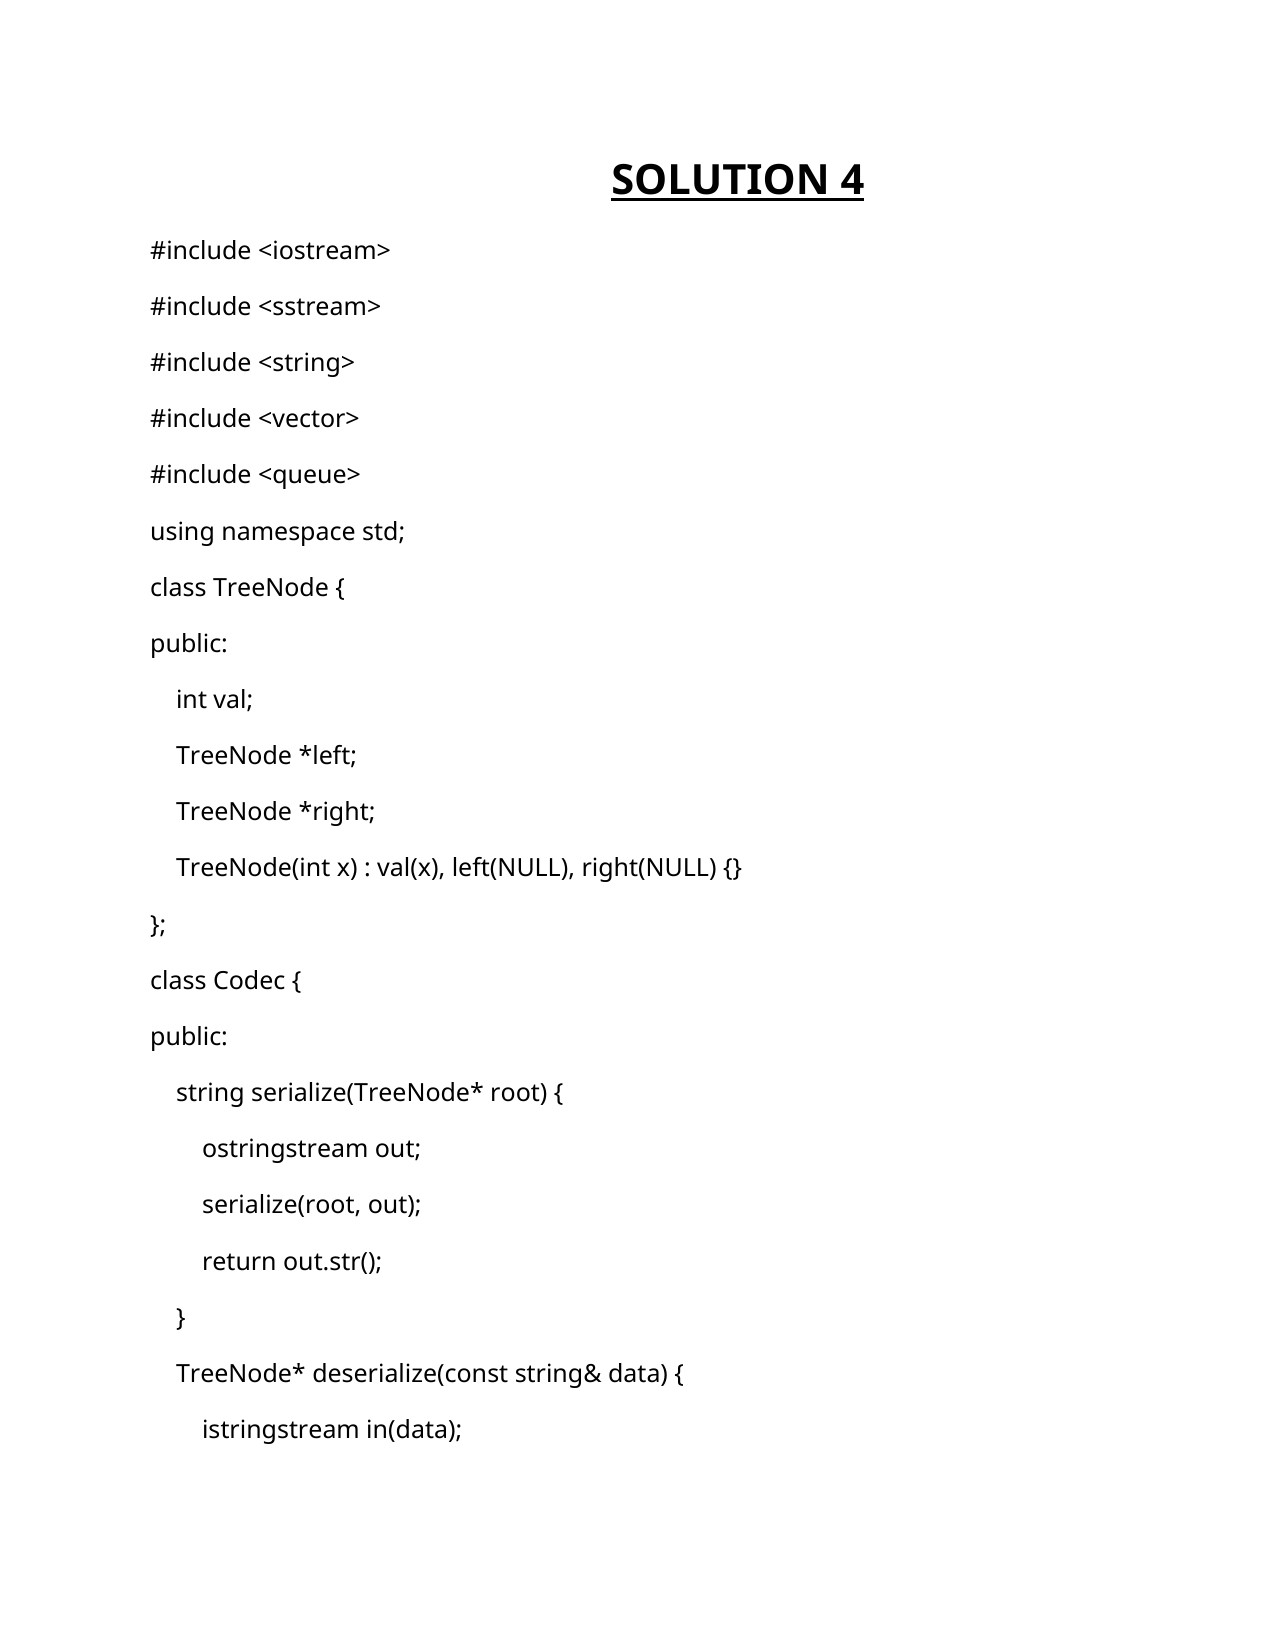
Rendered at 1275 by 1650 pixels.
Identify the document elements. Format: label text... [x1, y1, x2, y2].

text #include <iostream> [150, 232, 1125, 267]
text return out.str(); [150, 1243, 1125, 1277]
text public: [150, 1018, 1125, 1053]
text serialize(root, out); [150, 1187, 1125, 1221]
text #include <vector> [150, 401, 1125, 435]
text #include <string> [150, 345, 1125, 379]
text string serialize(TreeNode* root) { [150, 1075, 1125, 1109]
text using namespace std; [150, 513, 1125, 547]
text #include <queue> [150, 457, 1125, 491]
text }; [150, 906, 1125, 940]
text SOLUTION 4 [150, 150, 1125, 207]
text TreeNode *left; [150, 738, 1125, 772]
text TreeNode(int x) : val(x), left(NULL), right(NULL) {} [150, 850, 1125, 884]
text } [150, 1299, 1125, 1333]
text TreeNode *right; [150, 794, 1125, 828]
text int val; [150, 682, 1125, 716]
text public: [150, 626, 1125, 659]
text istringstream in(data); [150, 1412, 1125, 1446]
text #include <sstream> [150, 289, 1125, 323]
text class TreeNode { [150, 569, 1125, 603]
text ostringstream out; [150, 1131, 1125, 1165]
text TreeNode* deserialize(const string& data) { [150, 1355, 1125, 1389]
text class Codec { [150, 962, 1125, 996]
